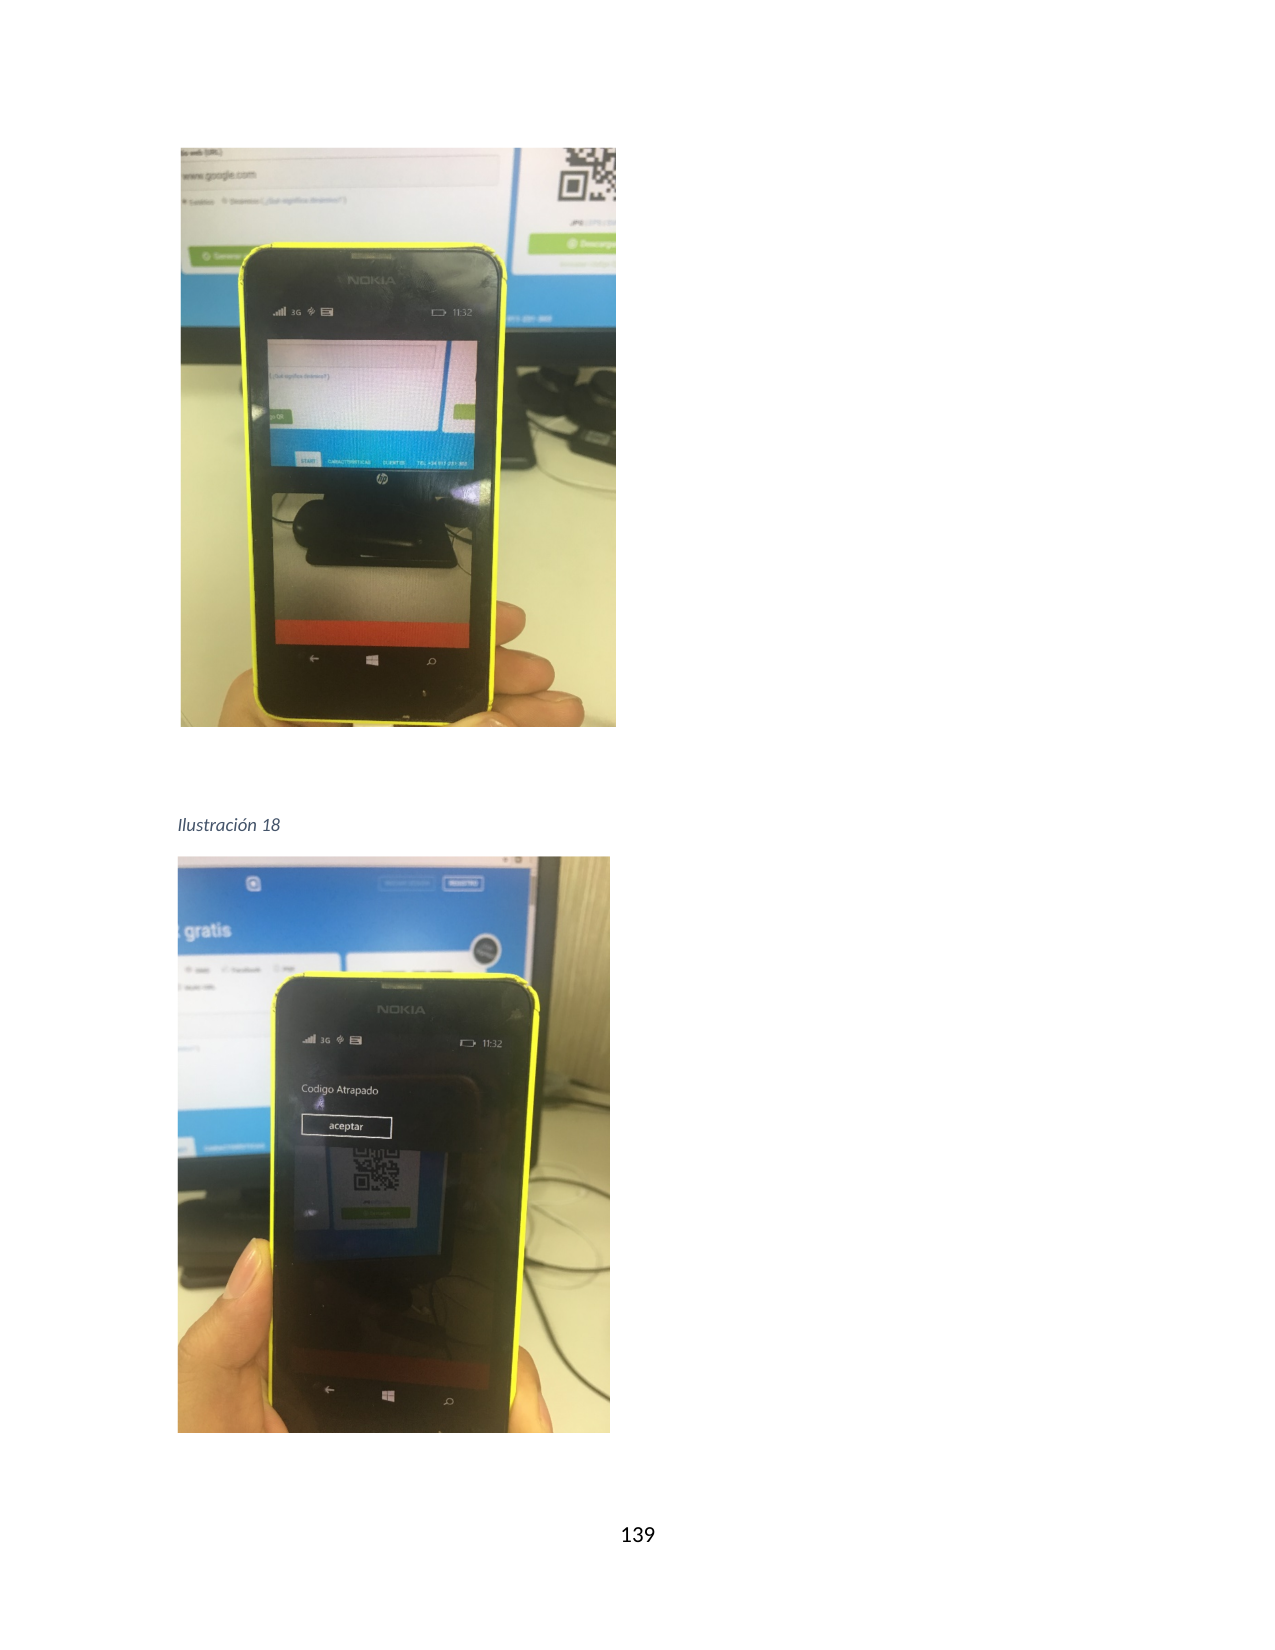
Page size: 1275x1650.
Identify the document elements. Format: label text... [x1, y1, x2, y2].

picture [181, 148, 616, 726]
picture [178, 857, 610, 1432]
